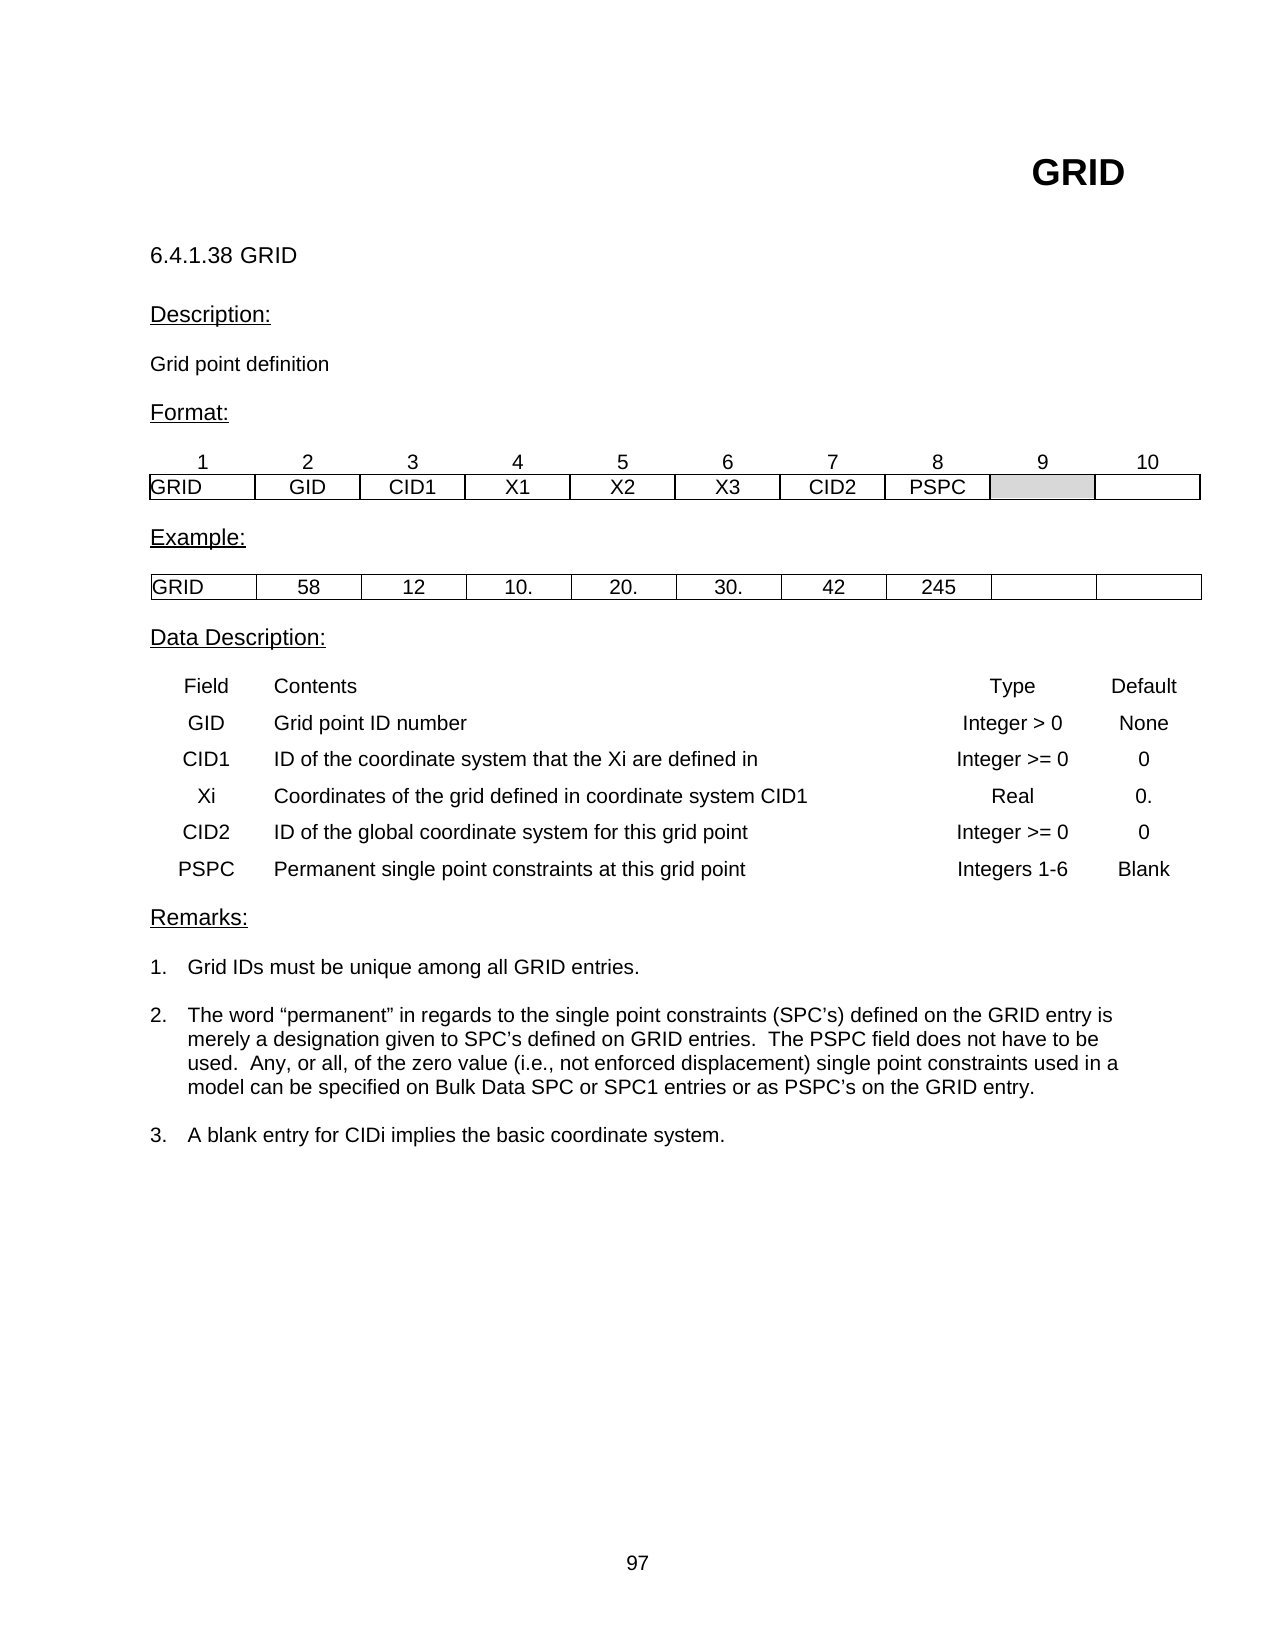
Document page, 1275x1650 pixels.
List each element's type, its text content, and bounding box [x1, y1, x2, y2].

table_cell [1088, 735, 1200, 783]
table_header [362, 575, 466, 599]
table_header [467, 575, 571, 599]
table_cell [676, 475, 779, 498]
text Data Description: [150, 624, 1125, 650]
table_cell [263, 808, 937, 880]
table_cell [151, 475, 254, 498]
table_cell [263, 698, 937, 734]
text 1. Grid IDs must be unique among all GRID entries. [150, 955, 1125, 979]
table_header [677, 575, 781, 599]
text GRID [150, 150, 1125, 193]
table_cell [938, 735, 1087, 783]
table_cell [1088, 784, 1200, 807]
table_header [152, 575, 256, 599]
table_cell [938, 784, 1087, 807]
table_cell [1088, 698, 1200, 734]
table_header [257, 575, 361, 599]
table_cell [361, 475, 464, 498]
text Remarks: [150, 904, 1125, 931]
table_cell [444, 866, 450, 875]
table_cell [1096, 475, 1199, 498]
text 2. The word “permanent” in regards to the single point constraints (SPC’s) defined on the GRID entry is merely a designation given to SPC’s defined on GRID entries. The PSPC field does not have to be used. Any, or all, of the zero value (i.e., not enforced displacement) single point constraints used in a model can be specified on Bulk Data SPC or SPC1 entries or as PSPC’s on the GRID entry. [150, 1003, 1125, 1098]
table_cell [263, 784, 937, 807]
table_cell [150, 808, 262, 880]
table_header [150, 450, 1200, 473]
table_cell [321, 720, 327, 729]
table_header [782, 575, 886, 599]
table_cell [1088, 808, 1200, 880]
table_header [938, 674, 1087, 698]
subtitle GRID [150, 242, 1125, 268]
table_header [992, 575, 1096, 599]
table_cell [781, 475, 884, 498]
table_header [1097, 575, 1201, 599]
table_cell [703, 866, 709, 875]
text Grid point definition [150, 351, 1125, 375]
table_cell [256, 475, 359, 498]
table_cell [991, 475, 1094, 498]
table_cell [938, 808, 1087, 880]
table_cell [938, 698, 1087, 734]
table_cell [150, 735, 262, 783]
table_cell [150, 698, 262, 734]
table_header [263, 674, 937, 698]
text Format: [150, 399, 1125, 426]
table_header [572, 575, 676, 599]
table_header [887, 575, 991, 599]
text Description: [150, 301, 1125, 327]
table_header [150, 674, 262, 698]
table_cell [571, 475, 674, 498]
text Example: [150, 523, 1125, 550]
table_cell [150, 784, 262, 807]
text 3. A blank entry for CIDi implies the basic coordinate system. [150, 1122, 1125, 1146]
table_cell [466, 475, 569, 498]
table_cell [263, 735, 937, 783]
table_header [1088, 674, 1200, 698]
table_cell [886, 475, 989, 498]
